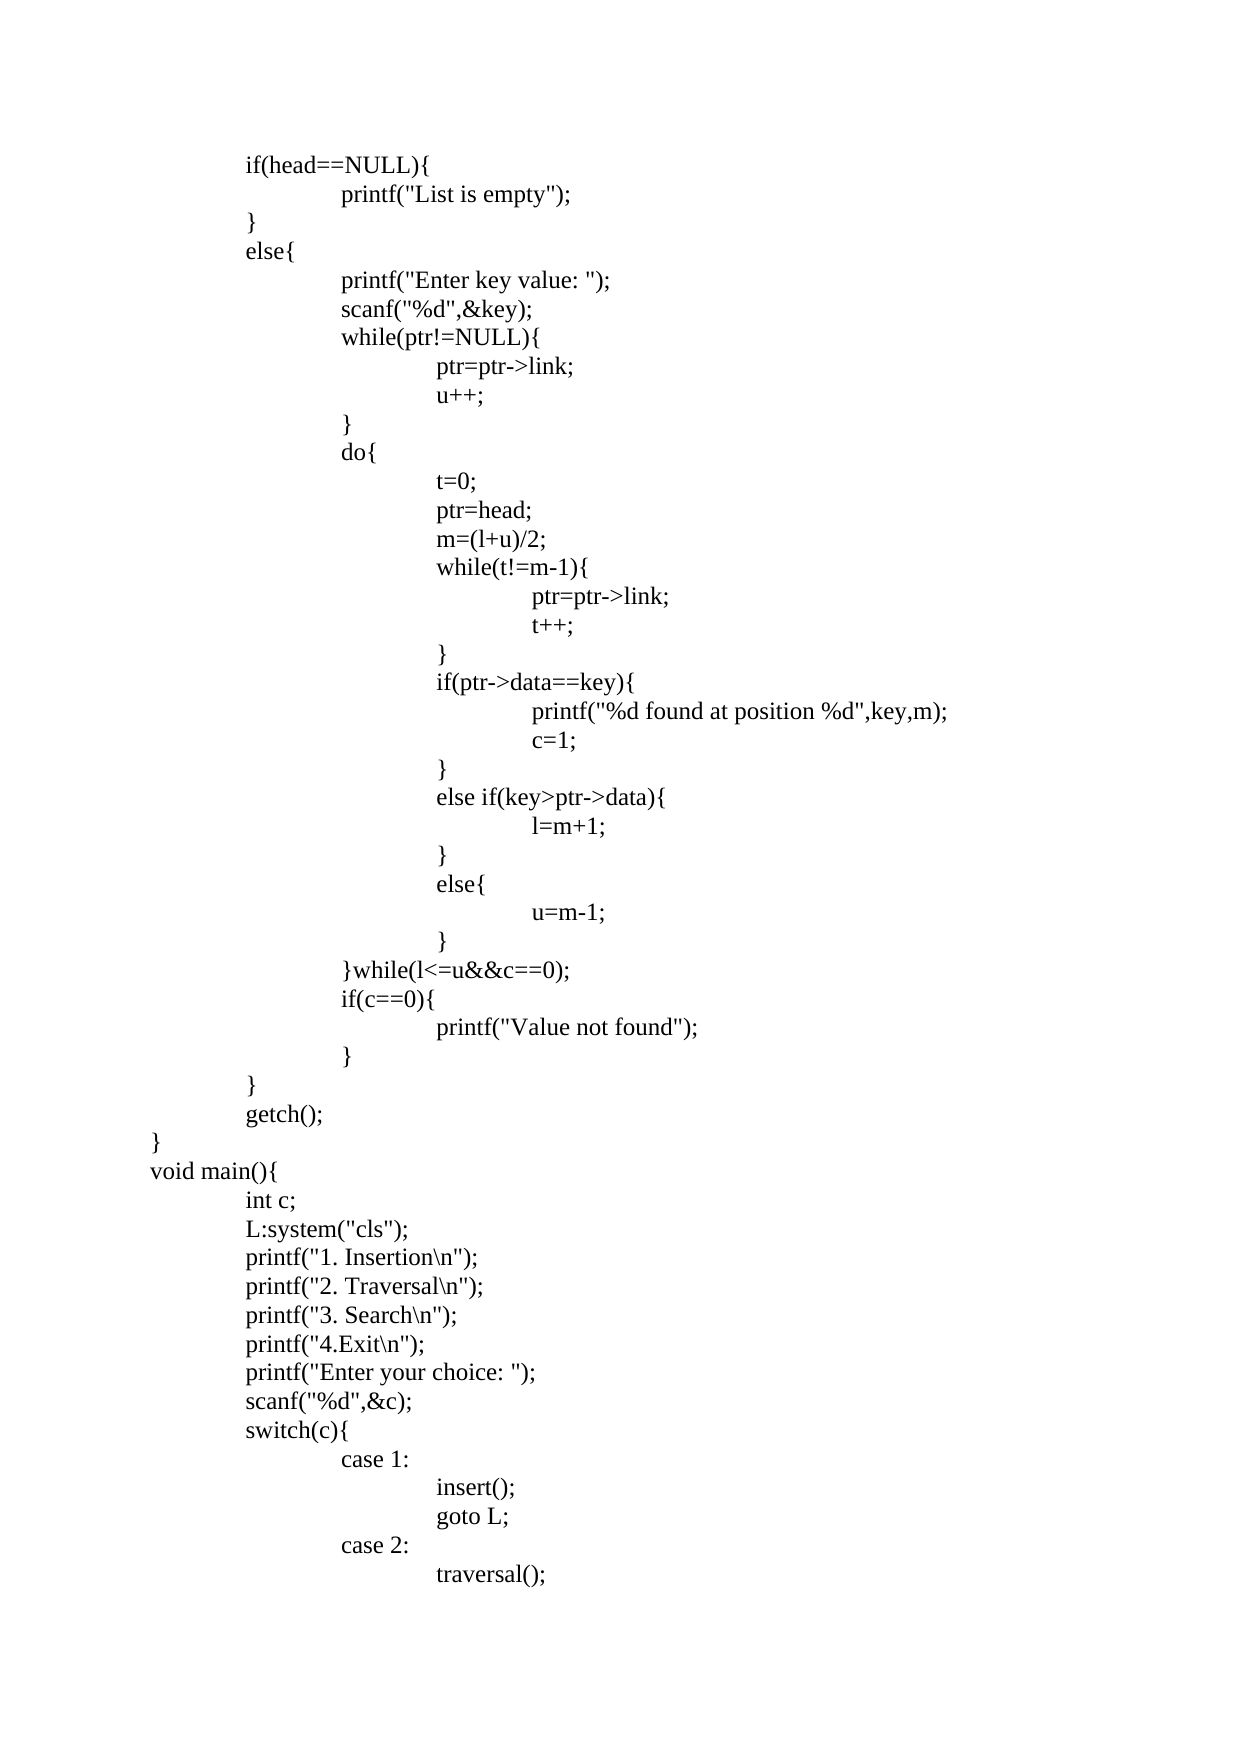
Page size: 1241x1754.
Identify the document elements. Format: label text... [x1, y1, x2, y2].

text printf("1. Insertion\n"); [150, 1242, 1090, 1271]
text } [150, 639, 1090, 667]
text if(c==0){ [150, 984, 1090, 1012]
text case 1: [150, 1444, 1090, 1472]
text c=1; [150, 725, 1090, 754]
text } [150, 1041, 1090, 1070]
text insert(); [150, 1472, 1090, 1501]
text else{ [150, 236, 1090, 265]
text printf("2. Traversal\n"); [150, 1271, 1090, 1300]
text } [150, 1127, 1090, 1156]
text do{ [150, 437, 1090, 466]
text printf("Enter key value: "); [150, 265, 1090, 294]
text } [150, 840, 1090, 869]
text printf("List is empty"); [150, 179, 1090, 207]
text ptr=ptr->link; [150, 351, 1090, 380]
text t=0; [150, 466, 1090, 495]
text printf("Enter your choice: "); [150, 1357, 1090, 1386]
text l=m+1; [150, 811, 1090, 840]
text } [150, 754, 1090, 782]
text t++; [150, 610, 1090, 639]
text while(ptr!=NULL){ [150, 322, 1090, 351]
text int c; [150, 1185, 1090, 1214]
text void main(){ [150, 1156, 1090, 1185]
text } [150, 409, 1090, 437]
text switch(c){ [150, 1415, 1090, 1444]
text } [150, 1070, 1090, 1099]
text goto L; [150, 1501, 1090, 1530]
text while(t!=m-1){ [150, 552, 1090, 581]
text L:system("cls"); [150, 1214, 1090, 1242]
text ptr=ptr->link; [150, 581, 1090, 610]
text else if(key>ptr->data){ [150, 782, 1090, 811]
text ptr=head; [150, 495, 1090, 524]
text printf("3. Search\n"); [150, 1300, 1090, 1329]
text getch(); [150, 1099, 1090, 1127]
text else{ [150, 869, 1090, 897]
text case 2: [150, 1530, 1090, 1559]
text scanf("%d",&key); [150, 294, 1090, 322]
text u++; [150, 380, 1090, 409]
text if(head==NULL){ [150, 150, 1090, 179]
text printf("4.Exit\n"); [150, 1329, 1090, 1357]
text u=m-1; [150, 897, 1090, 926]
text } [150, 207, 1090, 236]
text }while(l<=u&&c==0); [150, 955, 1090, 984]
text printf("Value not found"); [150, 1012, 1090, 1041]
text if(ptr->data==key){ [150, 667, 1090, 696]
text printf("%d found at position %d",key,m); [150, 696, 1090, 725]
text scanf("%d",&c); [150, 1386, 1090, 1415]
text m=(l+u)/2; [150, 524, 1090, 552]
text traversal(); [150, 1559, 1090, 1587]
text } [150, 926, 1090, 955]
